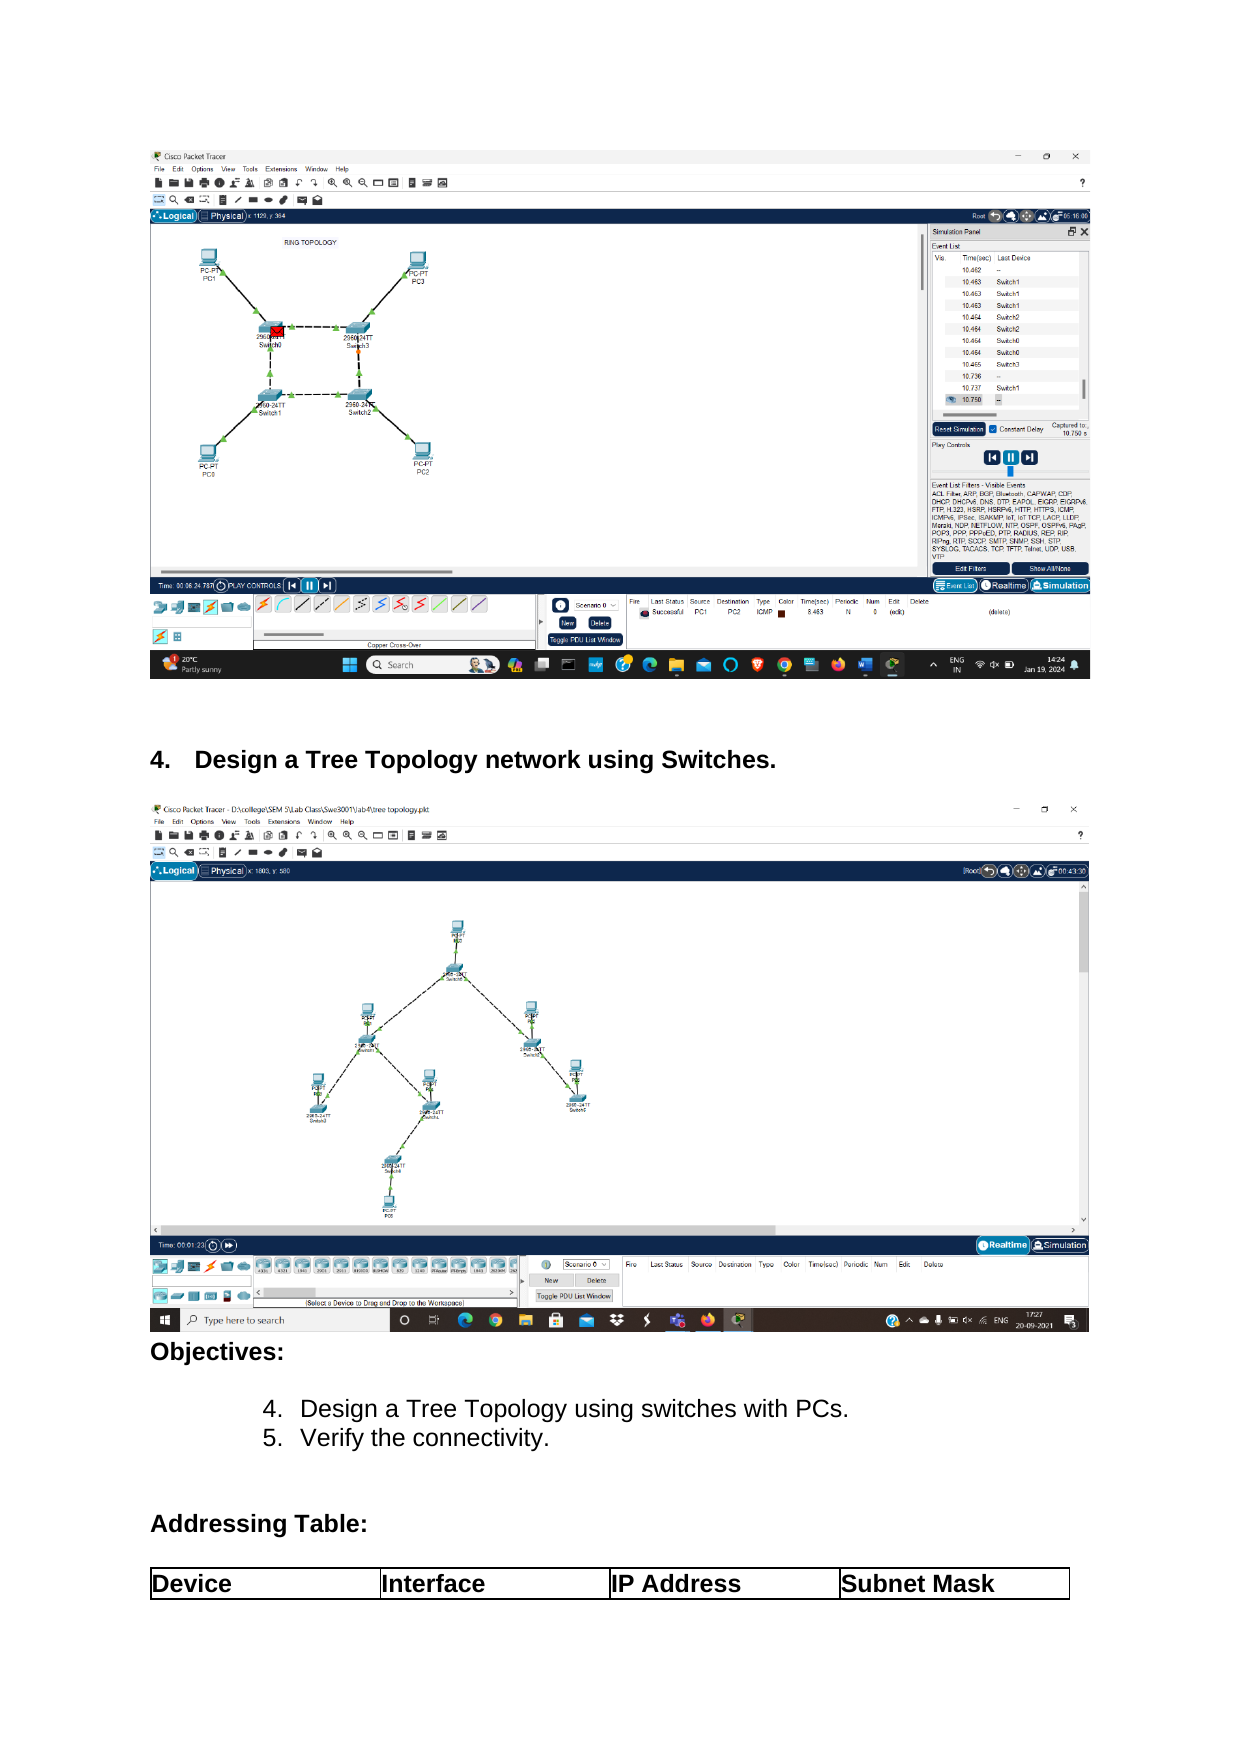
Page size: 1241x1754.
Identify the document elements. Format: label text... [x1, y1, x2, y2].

table_header IP Address [611, 1569, 839, 1598]
list Verify the connectivity. [262, 1423, 1090, 1452]
text Objectives: [150, 1337, 1090, 1366]
picture [1033, 582, 1041, 589]
picture [150, 802, 1089, 1332]
table_header Subnet Mask [841, 1569, 1069, 1598]
list Design a Tree Topology using switches with PCs. [262, 1394, 1090, 1423]
table_header Device [152, 1569, 380, 1598]
text Addressing Table: [150, 1509, 1090, 1538]
picture [150, 150, 1091, 679]
list Design a Tree Topology network using Switches. [150, 745, 1090, 774]
table_header Interface [381, 1569, 609, 1598]
picture [176, 868, 183, 875]
